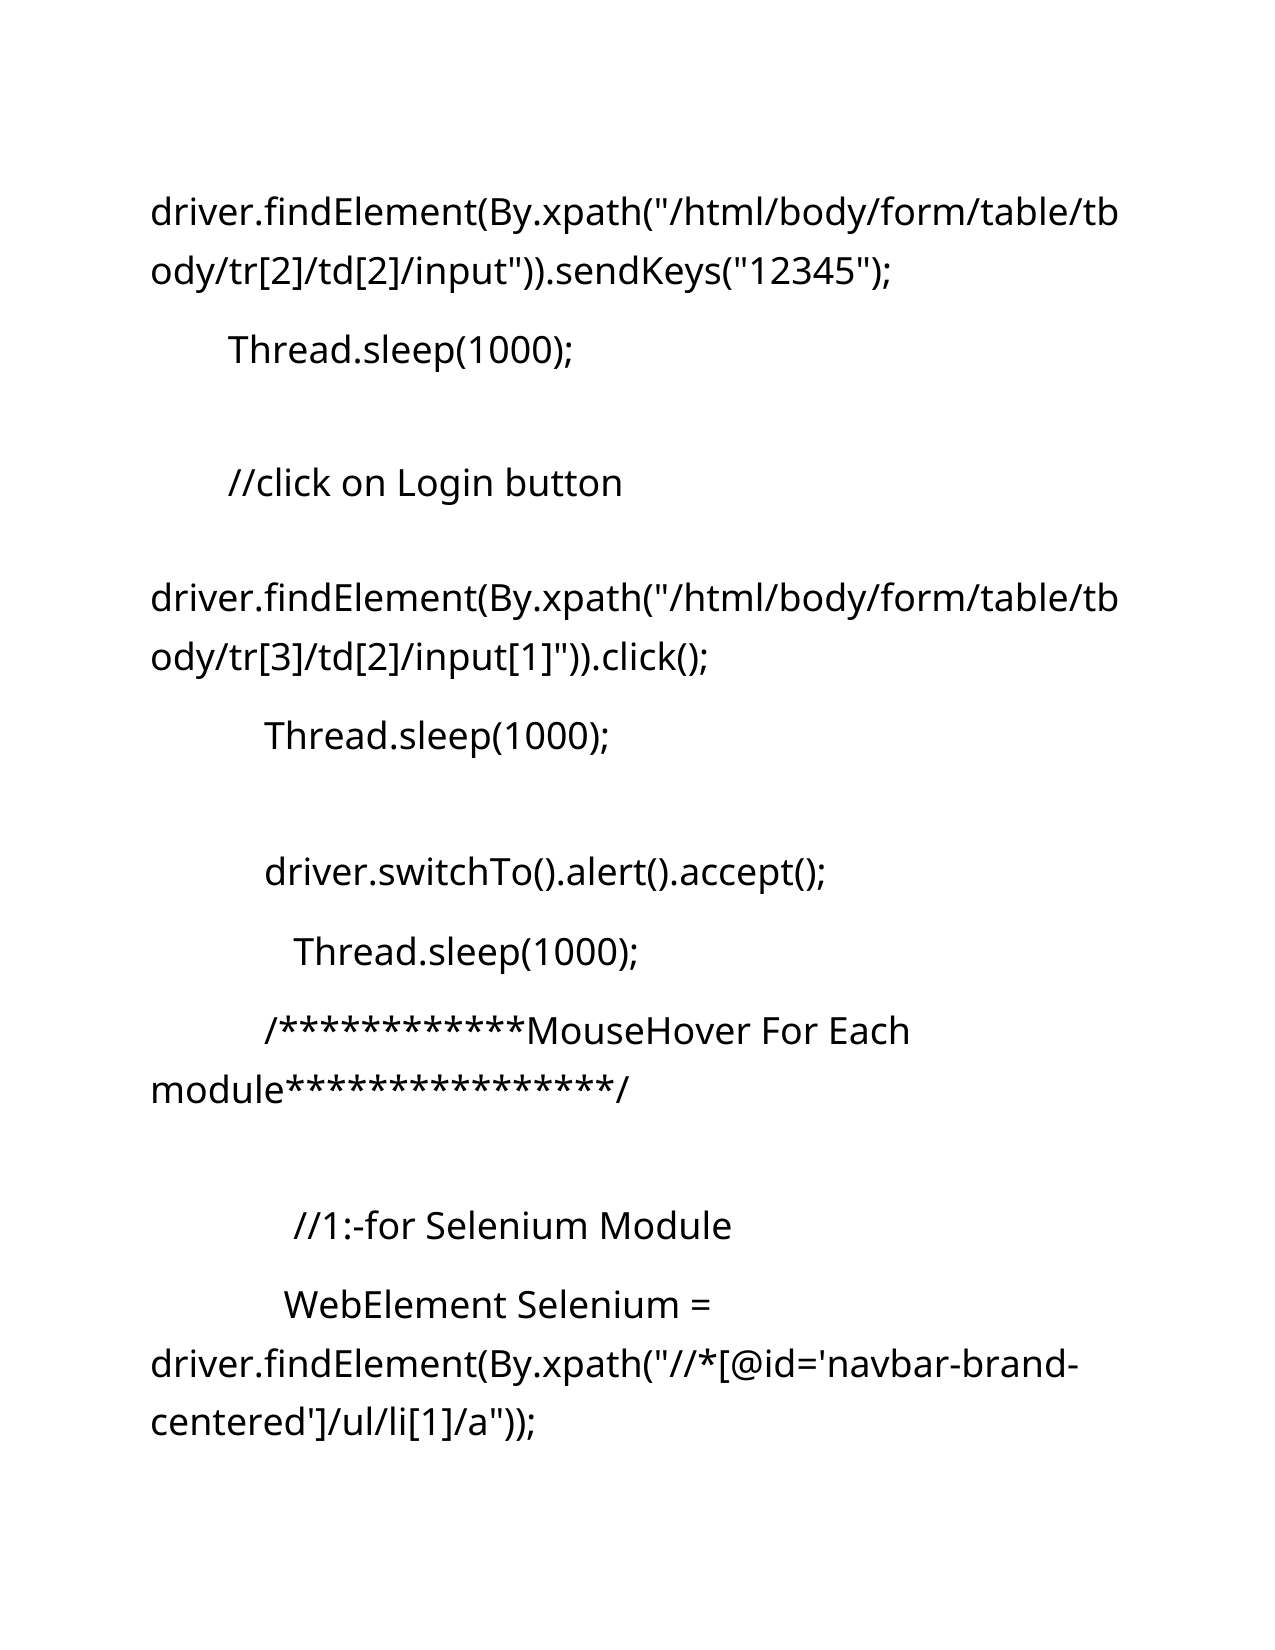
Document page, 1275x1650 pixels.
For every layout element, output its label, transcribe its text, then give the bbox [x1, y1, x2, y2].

text driver.findElement(By.xpath("/html/body/form/table/tbody/tr[2]/td[2]/input")).sendKeys("12345"); [150, 150, 1125, 295]
text Thread.sleep(1000); [150, 925, 1125, 976]
text WebElement Selenium = driver.findElement(By.xpath("//*[@id='navbar-brand-centered']/ul/li[1]/a")); [150, 1278, 1125, 1447]
text driver.switchTo().alert().accept(); [150, 845, 1125, 896]
text Thread.sleep(1000); [150, 324, 1125, 375]
text /************MouseHover For Each module****************/ [150, 1004, 1125, 1114]
text //click on Login button [150, 456, 1125, 507]
text driver.findElement(By.xpath("/html/body/form/table/tbody/tr[3]/td[2]/input[1]")).click(); [150, 536, 1125, 681]
text Thread.sleep(1000); [150, 709, 1125, 761]
text //1:-for Selenium Module [150, 1199, 1125, 1250]
